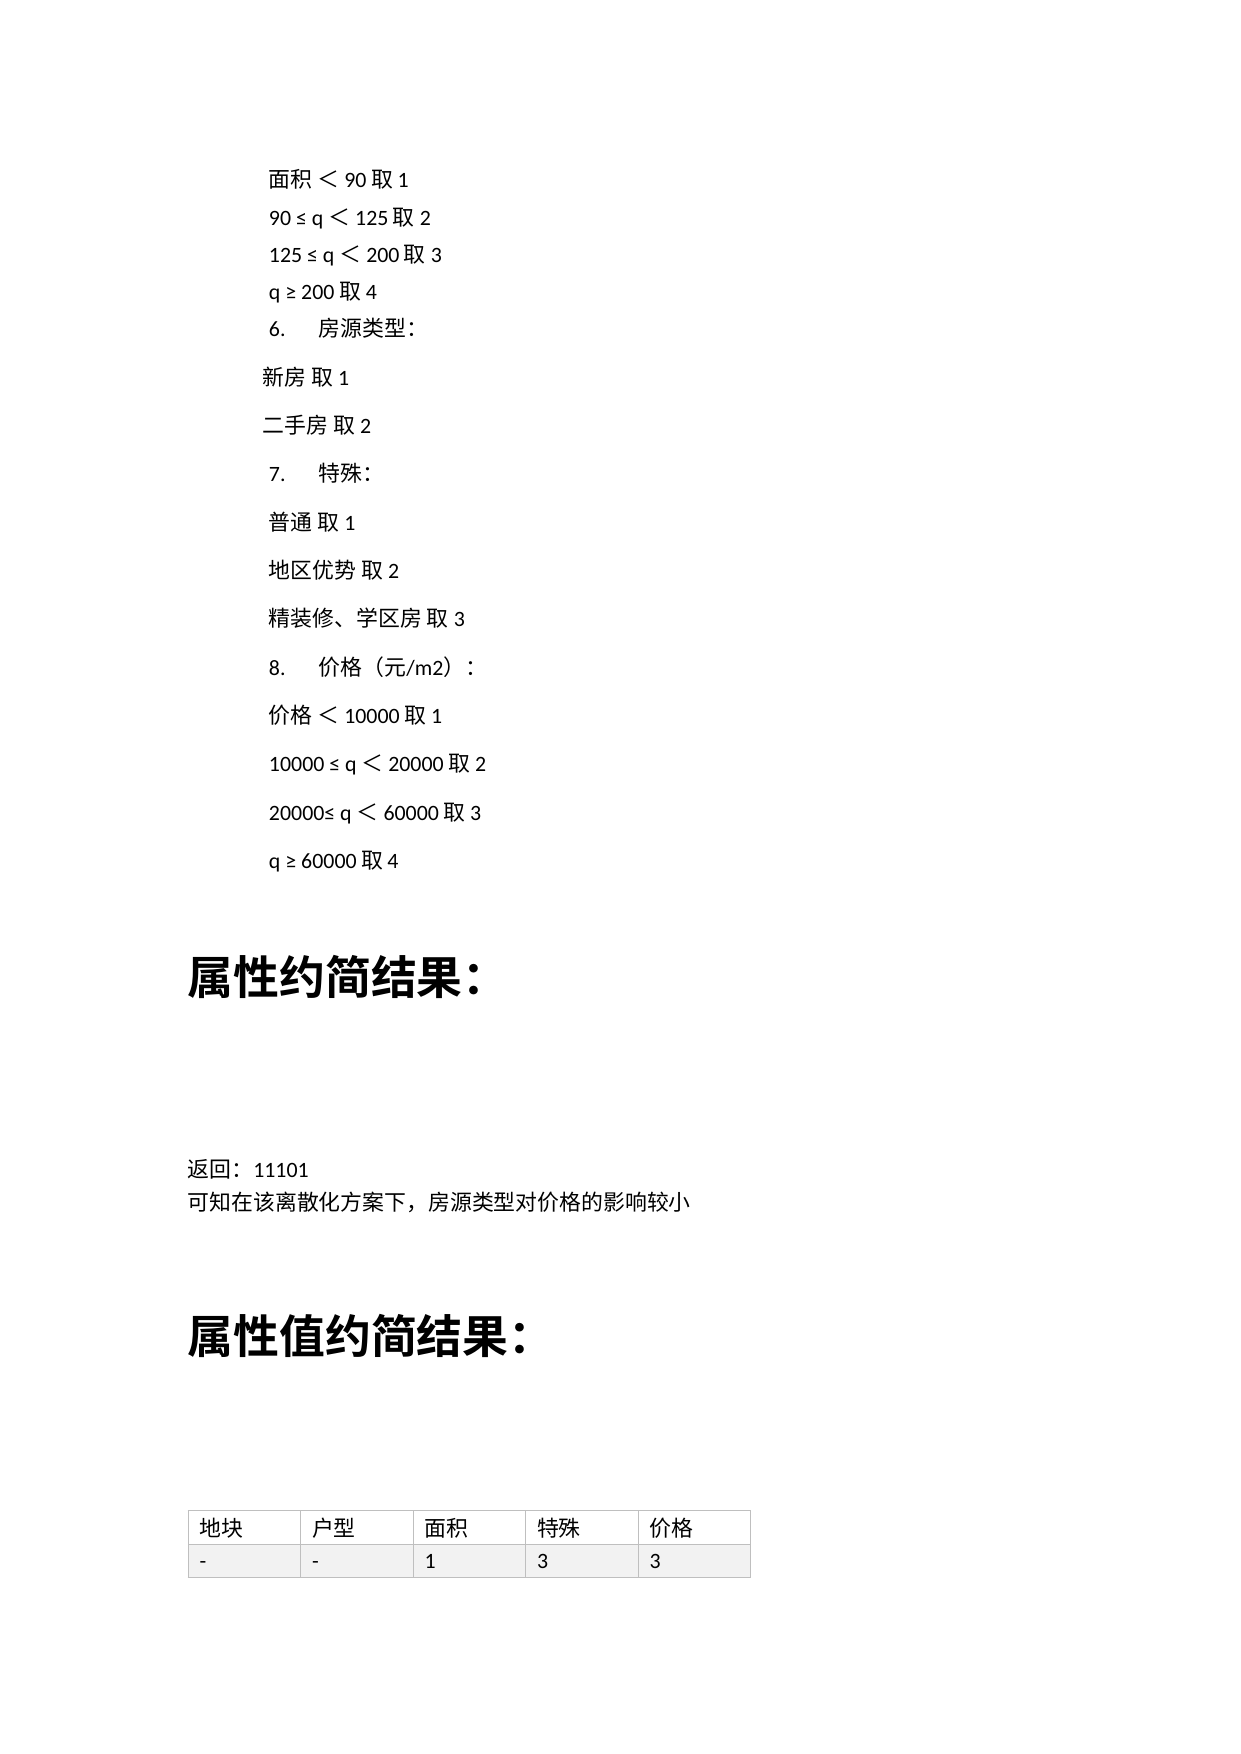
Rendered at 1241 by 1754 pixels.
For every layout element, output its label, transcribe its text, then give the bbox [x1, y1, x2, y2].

text q ≥ 200 取4 [231, 273, 1053, 306]
table_cell 3 [639, 1545, 750, 1577]
table_header 地块 [189, 1511, 300, 1543]
table_header 面积 [414, 1511, 525, 1543]
text 面积 ＜ 90取 1 [231, 162, 1053, 194]
text q ≥ 60000取4 [269, 842, 1053, 875]
table_cell - [301, 1545, 413, 1577]
text 新房 取 1 [225, 359, 1053, 392]
subtitle 属性值约简结果： [187, 1284, 1053, 1382]
text 二手房 取 2 [225, 407, 1053, 440]
list 地区优势 取 2 [269, 552, 1053, 585]
table_header 价格 [639, 1511, 750, 1543]
text 20000≤ q ＜ 60000取 3 [269, 794, 1053, 827]
table_cell - [189, 1545, 300, 1577]
table_cell 1 [414, 1545, 525, 1577]
subtitle 属性约简结果： [187, 926, 1053, 1024]
subtitle 价格（元/m2）： [269, 649, 1053, 682]
subtitle 房源类型： [269, 311, 1053, 343]
text 10000 ≤ q ＜ 20000取 2 [269, 746, 1053, 778]
text 90 ≤ q ＜ 125取 2 [231, 199, 1053, 232]
text 125 ≤ q ＜ 200取 3 [231, 236, 1053, 269]
subtitle 特殊： [269, 456, 1053, 488]
table_header 特殊 [526, 1511, 638, 1543]
text 返回：11101 [187, 1152, 1053, 1184]
table_cell 3 [526, 1545, 638, 1577]
text 价格 ＜ 10000取 1 [269, 697, 1053, 730]
list 普通 取 1 [269, 504, 1053, 537]
text 精装修、学区房 取 3 [225, 601, 1053, 633]
table_header 户型 [301, 1511, 413, 1543]
text 可知在该离散化方案下，房源类型对价格的影响较小 [187, 1184, 1053, 1217]
